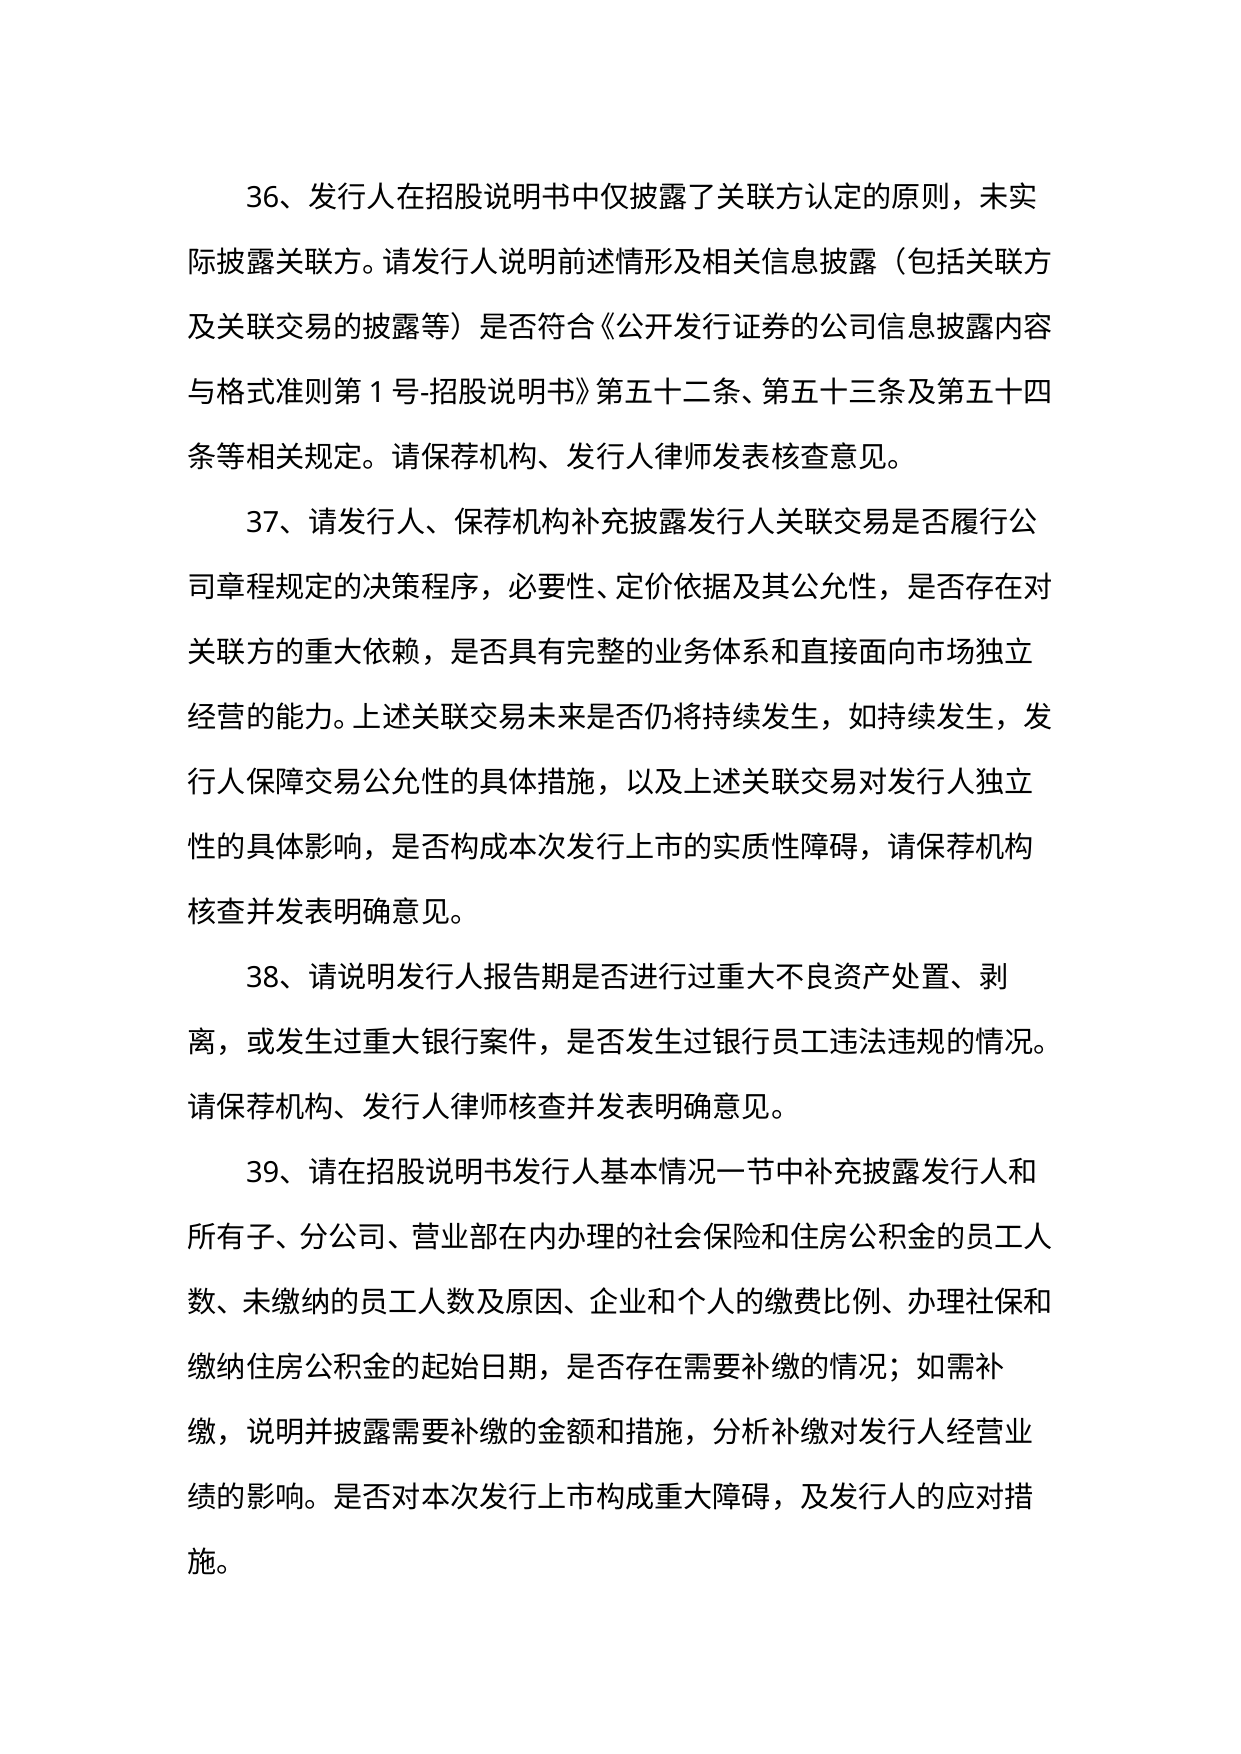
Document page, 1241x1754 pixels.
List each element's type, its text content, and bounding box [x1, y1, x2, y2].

list 发行人在招股说明书中仅披露了关联方认定的原则，未实际披露关联方。请发行人说明前述情形及相关信息披露（包括关联方及关联交易的披露等）是否符合《公开发行证券的公司信息披露内容与格式准则第1号-招股说明书》第五十二条、第五十三条及第五十四条等相关规定。请保荐机构、发行人律师发表核查意见。 [187, 162, 1053, 487]
list 请发行人、保荐机构补充披露发行人关联交易是否履行公司章程规定的决策程序，必要性、定价依据及其公允性，是否存在对关联方的重大依赖，是否具有完整的业务体系和直接面向市场独立经营的能力。上述关联交易未来是否仍将持续发生，如持续发生，发行人保障交易公允性的具体措施，以及上述关联交易对发行人独立性的具体影响，是否构成本次发行上市的实质性障碍，请保荐机构核查并发表明确意见。 [187, 487, 1053, 942]
list 请在招股说明书发行人基本情况一节中补充披露发行人和所有子、分公司、营业部在内办理的社会保险和住房公积金的员工人数、未缴纳的员工人数及原因、企业和个人的缴费比例、办理社保和缴纳住房公积金的起始日期，是否存在需要补缴的情况；如需补缴，说明并披露需要补缴的金额和措施，分析补缴对发行人经营业绩的影响。是否对本次发行上市构成重大障碍，及发行人的应对措施。 [187, 1137, 1053, 1592]
list 请说明发行人报告期是否进行过重大不良资产处置、剥离，或发生过重大银行案件，是否发生过银行员工违法违规的情况。请保荐机构、发行人律师核查并发表明确意见。 [187, 942, 1053, 1137]
